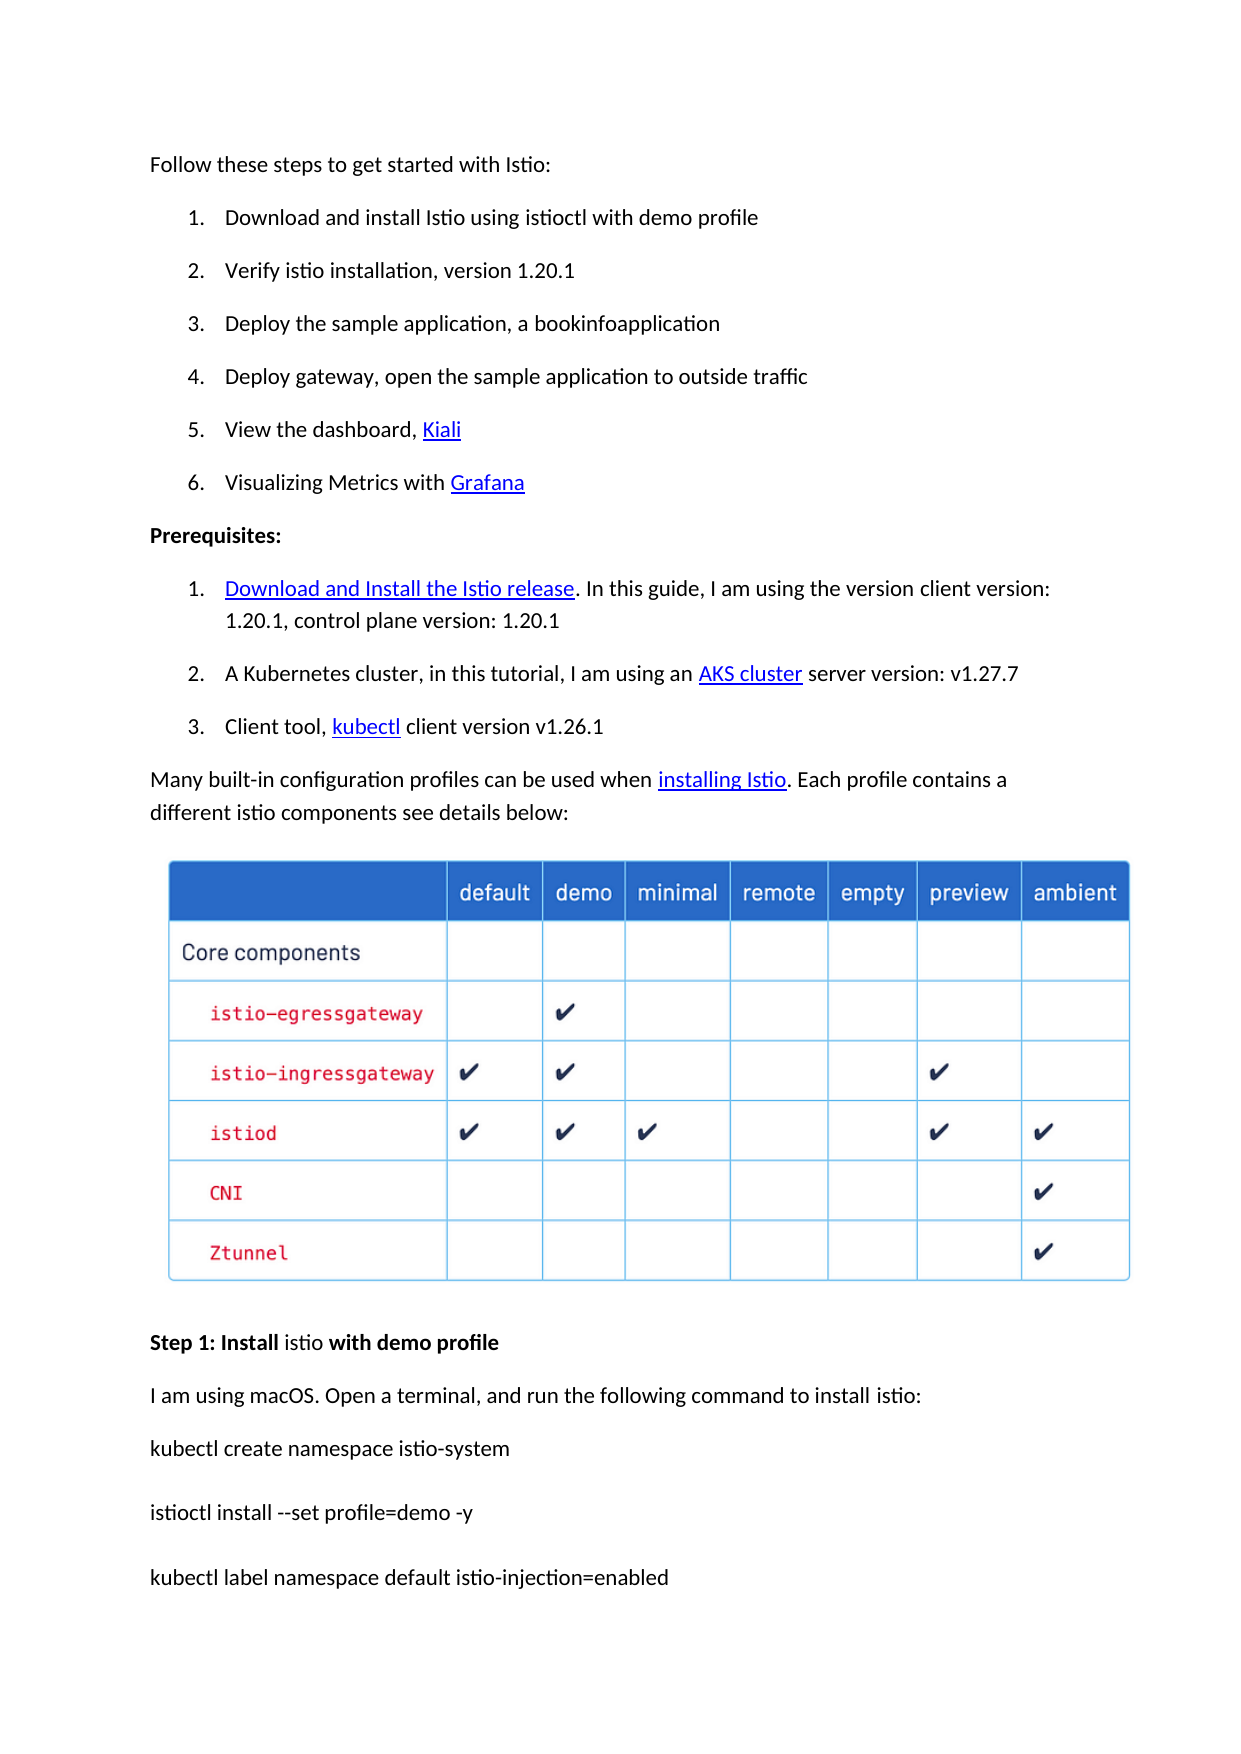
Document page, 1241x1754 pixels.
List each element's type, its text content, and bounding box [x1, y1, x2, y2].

picture [150, 850, 1153, 1303]
text Many built-in configuration profiles can be used when installing Istio. Each profile contains a different istio components see details below: [150, 765, 1090, 826]
list Visualizing Metrics with Grafana [187, 468, 1090, 496]
list Download and Install the Istio release. In this guide, I am using the version client version: 1.20.1, control plane version: 1.20.1 [187, 574, 1090, 634]
text Step 1: Install istio with demo profile [150, 1328, 1090, 1356]
list Deploy gateway, open the sample application to outside traffic [187, 362, 1090, 390]
text Follow these steps to get started with Istio: [150, 150, 1090, 178]
list Client tool, kubectl client version v1.26.1 [187, 712, 1090, 740]
text I am using macOS. Open a terminal, and run the following command to install istio: [150, 1381, 1090, 1409]
list View the dashboard, Kiali [187, 415, 1090, 443]
text Prerequisites: [150, 521, 1090, 549]
list A Kubernetes cluster, in this tutorial, I am using an AKS cluster server version: v1.27.7 [187, 659, 1090, 687]
list Download and install Istio using istioctl with demo profile [187, 203, 1090, 231]
text kubectl create namespace istio-system istioctl install --set profile=demo -y kubectl label namespace default istio-injection=enabled [150, 1434, 1090, 1591]
list Deploy the sample application, a bookinfoapplication [187, 309, 1090, 337]
list Verify istio installation, version 1.20.1 [187, 256, 1090, 284]
